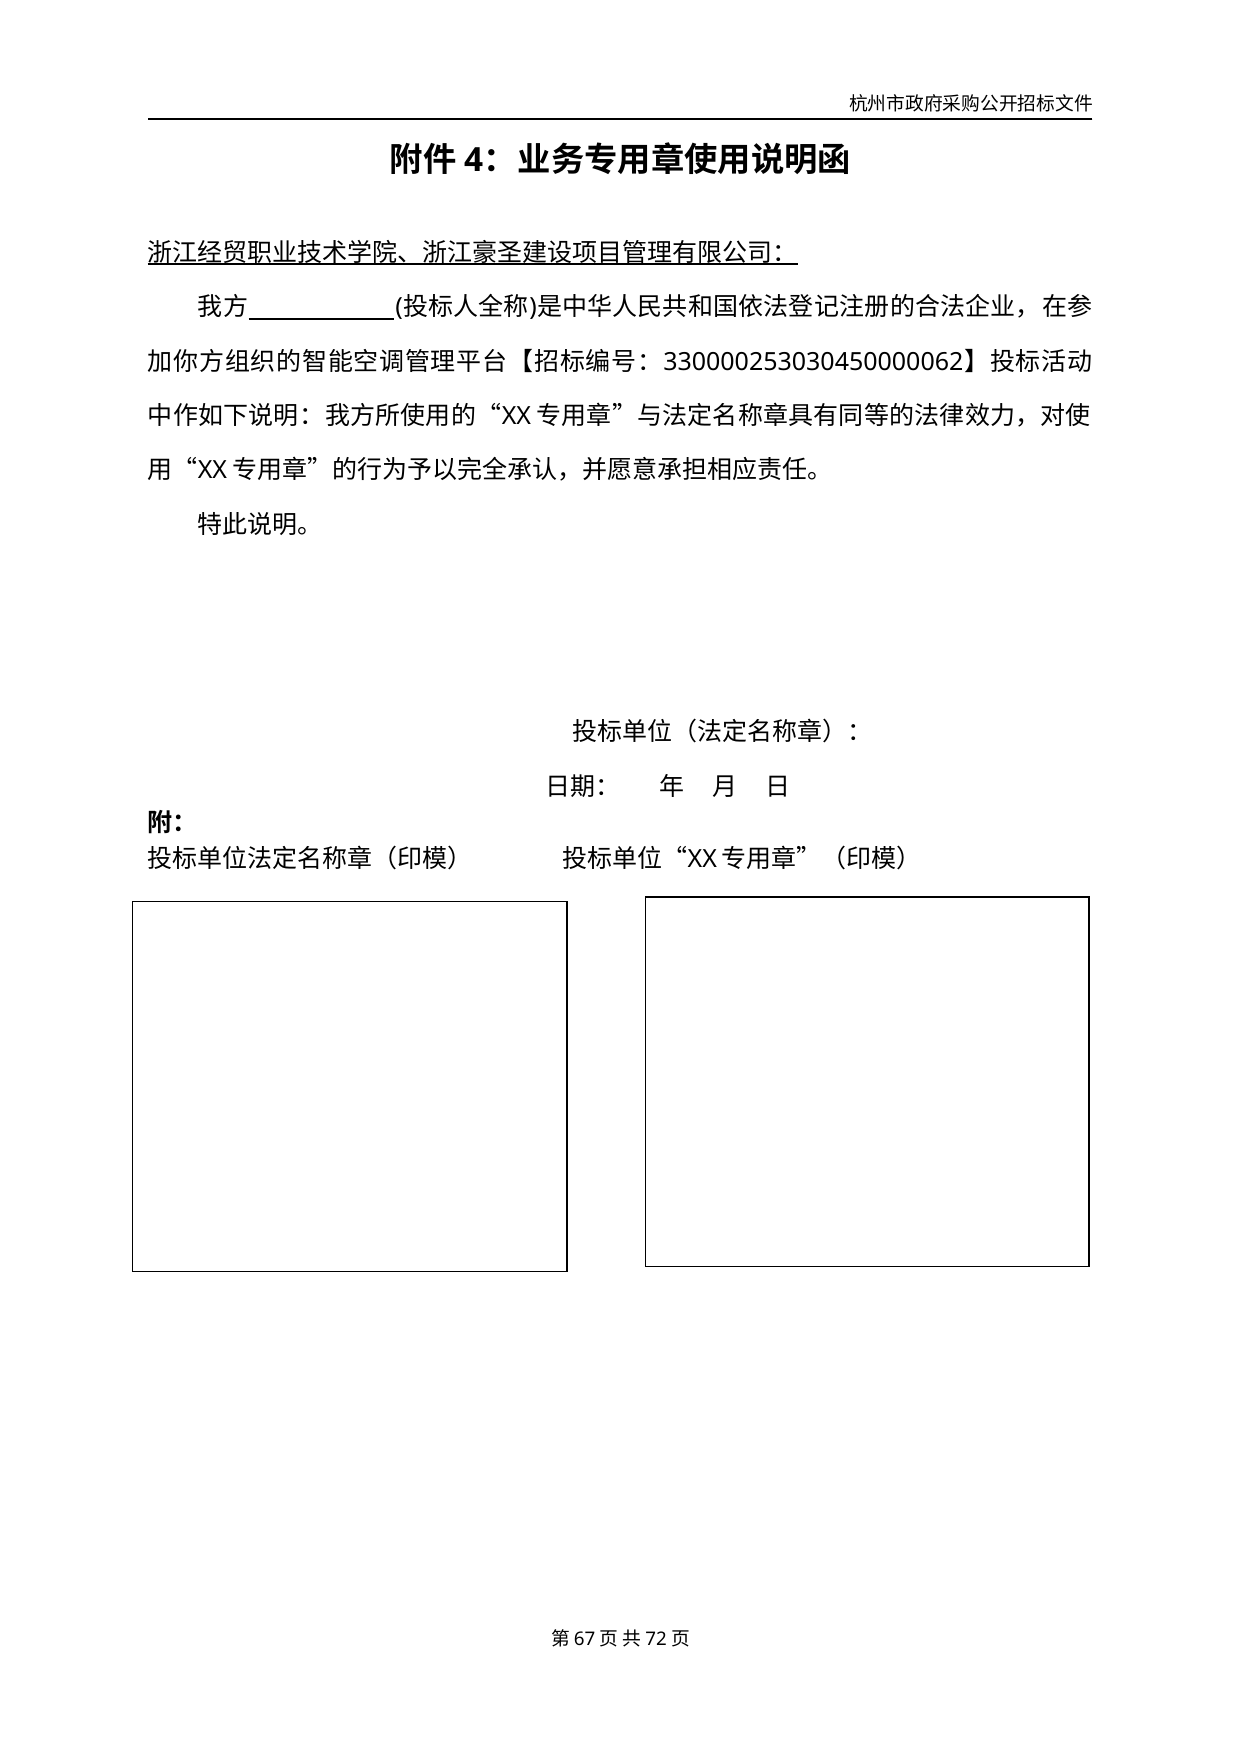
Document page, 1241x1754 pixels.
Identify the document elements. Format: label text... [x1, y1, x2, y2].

text 特此说明。 [148, 504, 1092, 541]
text 日期： 年 月 日 [148, 766, 942, 802]
text 浙江经贸职业技术学院、浙江豪圣建设项目管理有限公司： [148, 232, 1092, 269]
text 投标单位法定名称章（印模） 投标单位“XX专用章”（印模） [148, 839, 1092, 875]
text 附： [148, 802, 1092, 839]
text 我方 (投标人全称)是中华人民共和国依法登记注册的合法企业，在参加你方组织的智能空调管理平台【招标编号：330000253030450000062】投标活动中作如下说明：我方所使用的“XX专用章”与法定名称章具有同等的法律效力，对使用“XX专用章”的行为予以完全承认，并愿意承担相应责任。 [148, 287, 1092, 486]
text 投标单位（法定名称章）： [148, 712, 1042, 748]
text 附件4：业务专用章使用说明函 [148, 133, 1092, 181]
